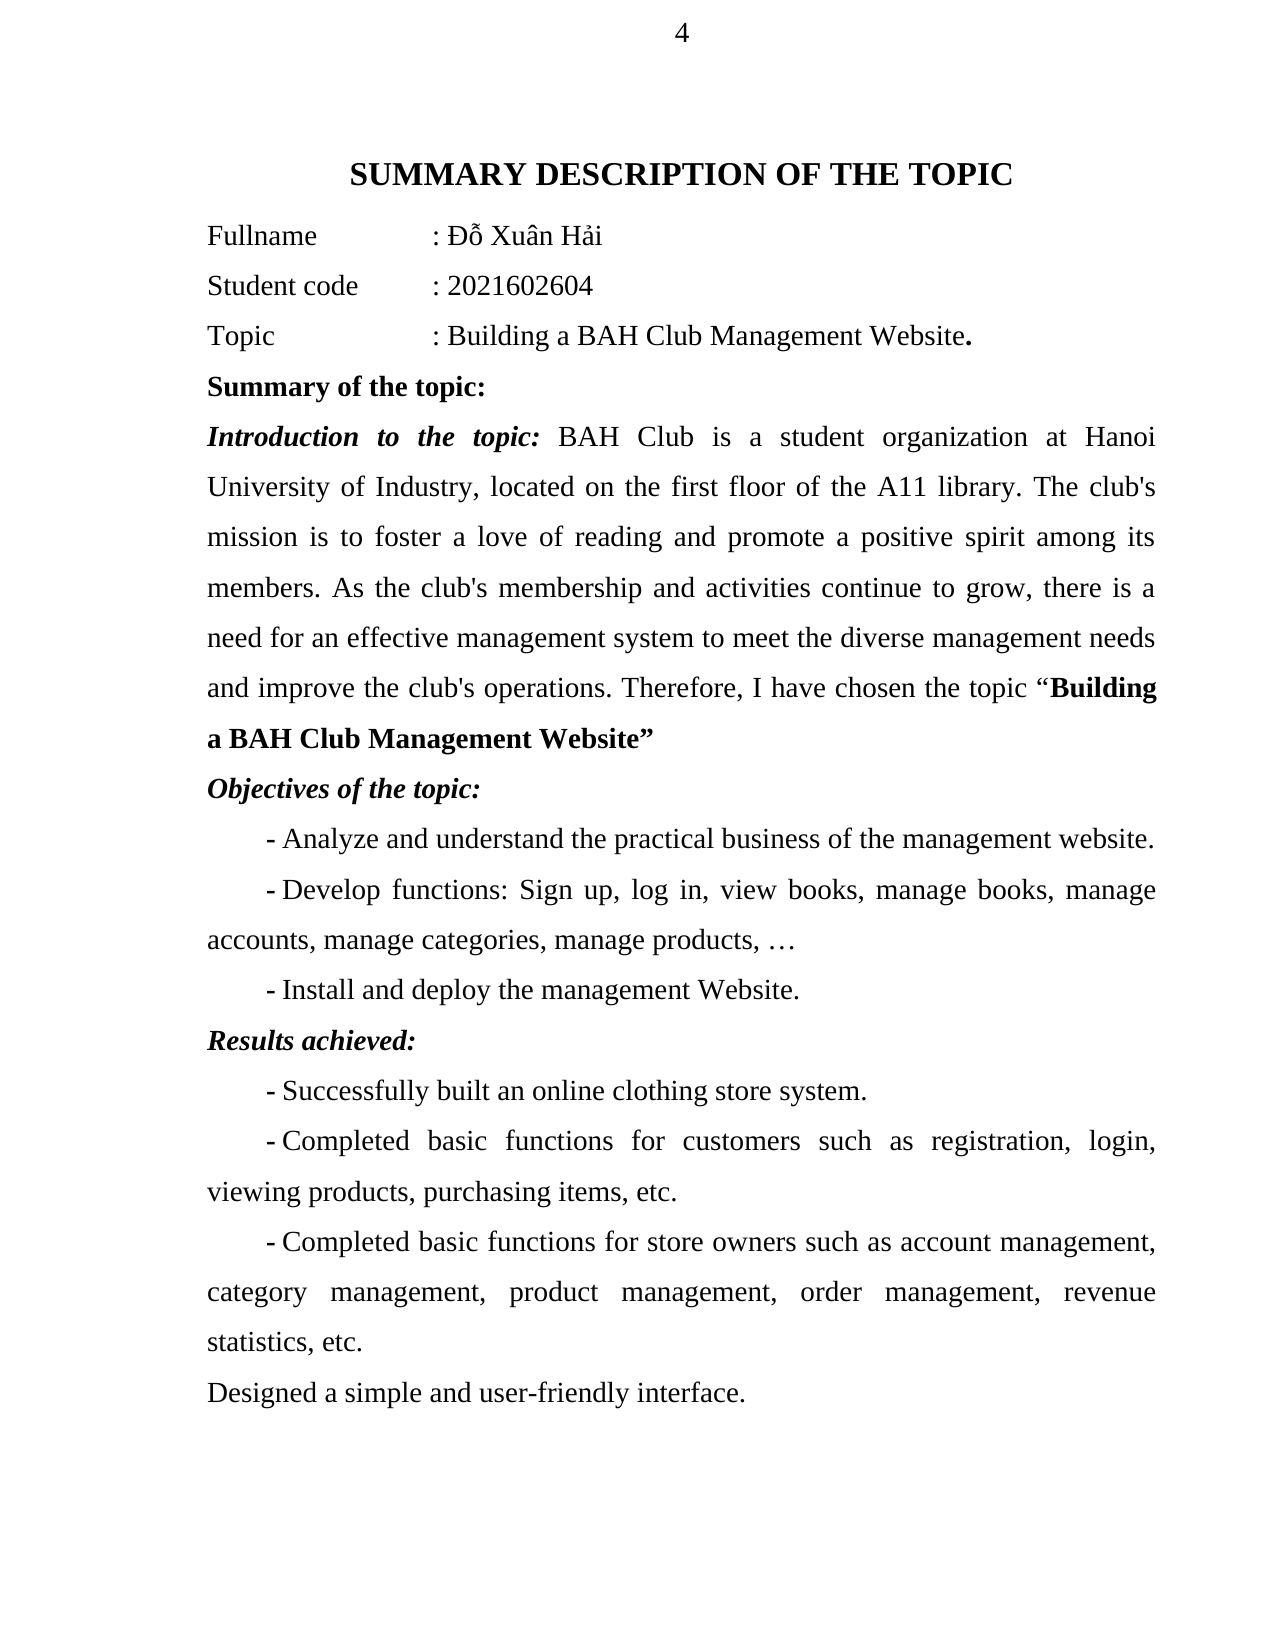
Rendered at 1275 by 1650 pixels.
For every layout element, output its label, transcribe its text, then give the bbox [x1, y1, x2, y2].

list Analyze and understand the practical business of the management website. [207, 821, 1157, 855]
list Completed basic functions for store owners such as account management, category management, product management, order management, revenue statistics, etc. [207, 1224, 1157, 1358]
list Successfully built an online clothing store system. [207, 1073, 1157, 1107]
list Completed basic functions for customers such as registration, login, viewing products, purchasing items, etc. [207, 1123, 1157, 1207]
text Objectives of the topic: [207, 771, 1157, 805]
text Results achieved: [207, 1023, 1157, 1056]
text Introduction to the topic: BAH Club is a student organization at Hanoi University of Industry, located on the first floor of the A11 library. The club's mission is to foster a love of reading and promote a positive spirit among its members. As the club's membership and activities continue to grow, there is a need for an effective management system to meet the diverse management needs and improve the club's operations. Therefore, I have chosen the topic “Building a BAH Club Management Website” [207, 419, 1157, 754]
list Develop functions: Sign up, log in, view books, manage books, manage accounts, manage categories, manage products, … [207, 872, 1157, 956]
text Topic : Building a BAH Club Management Website. [207, 318, 1157, 352]
text Summary of the topic: [207, 369, 1157, 402]
subtitle SUMMARY DESCRIPTION OF THE TOPIC [207, 154, 1157, 192]
text Student code : 2021602604 [207, 268, 1157, 302]
text Designed a simple and user-friendly interface. [207, 1375, 1157, 1408]
list Install and deploy the management Website. [207, 972, 1157, 1006]
text Fullname : Đỗ Xuân Hải [207, 218, 1157, 251]
